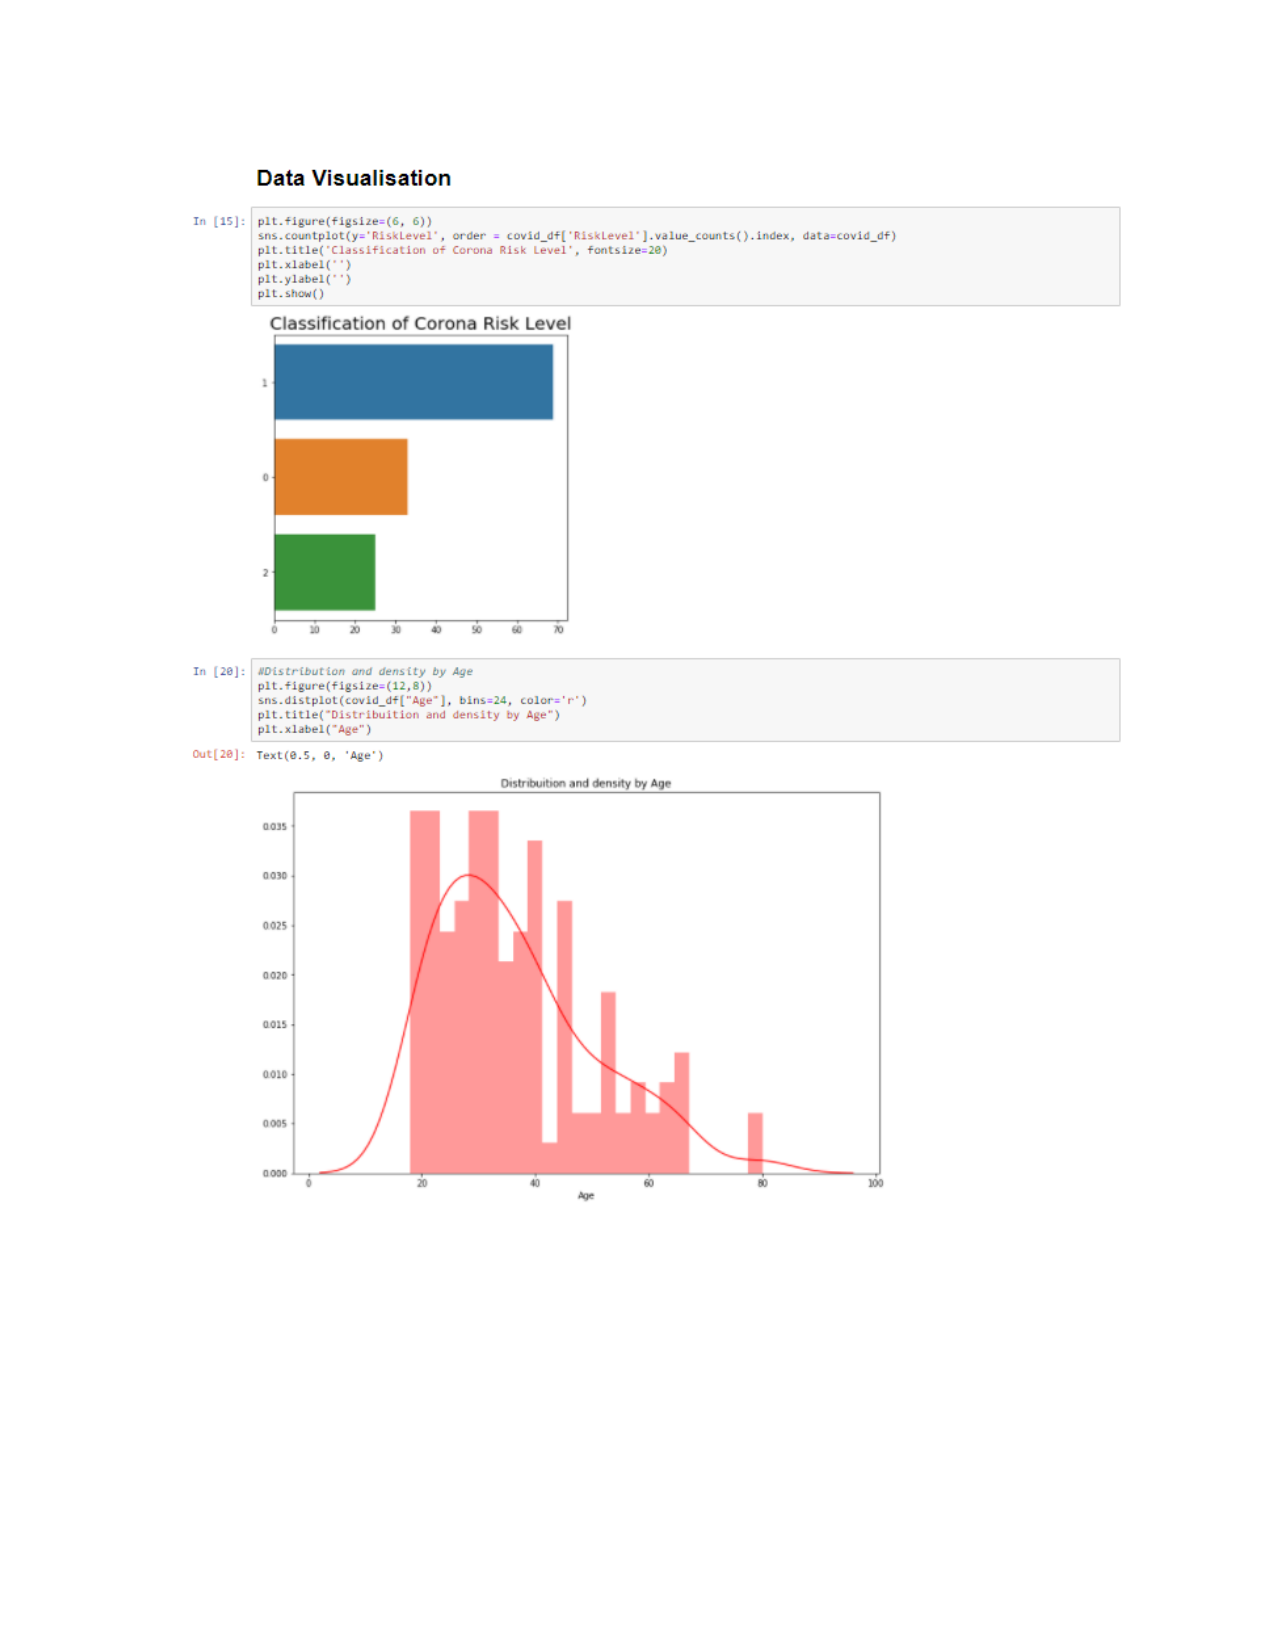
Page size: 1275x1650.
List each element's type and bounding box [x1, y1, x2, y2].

picture [150, 150, 1125, 1216]
